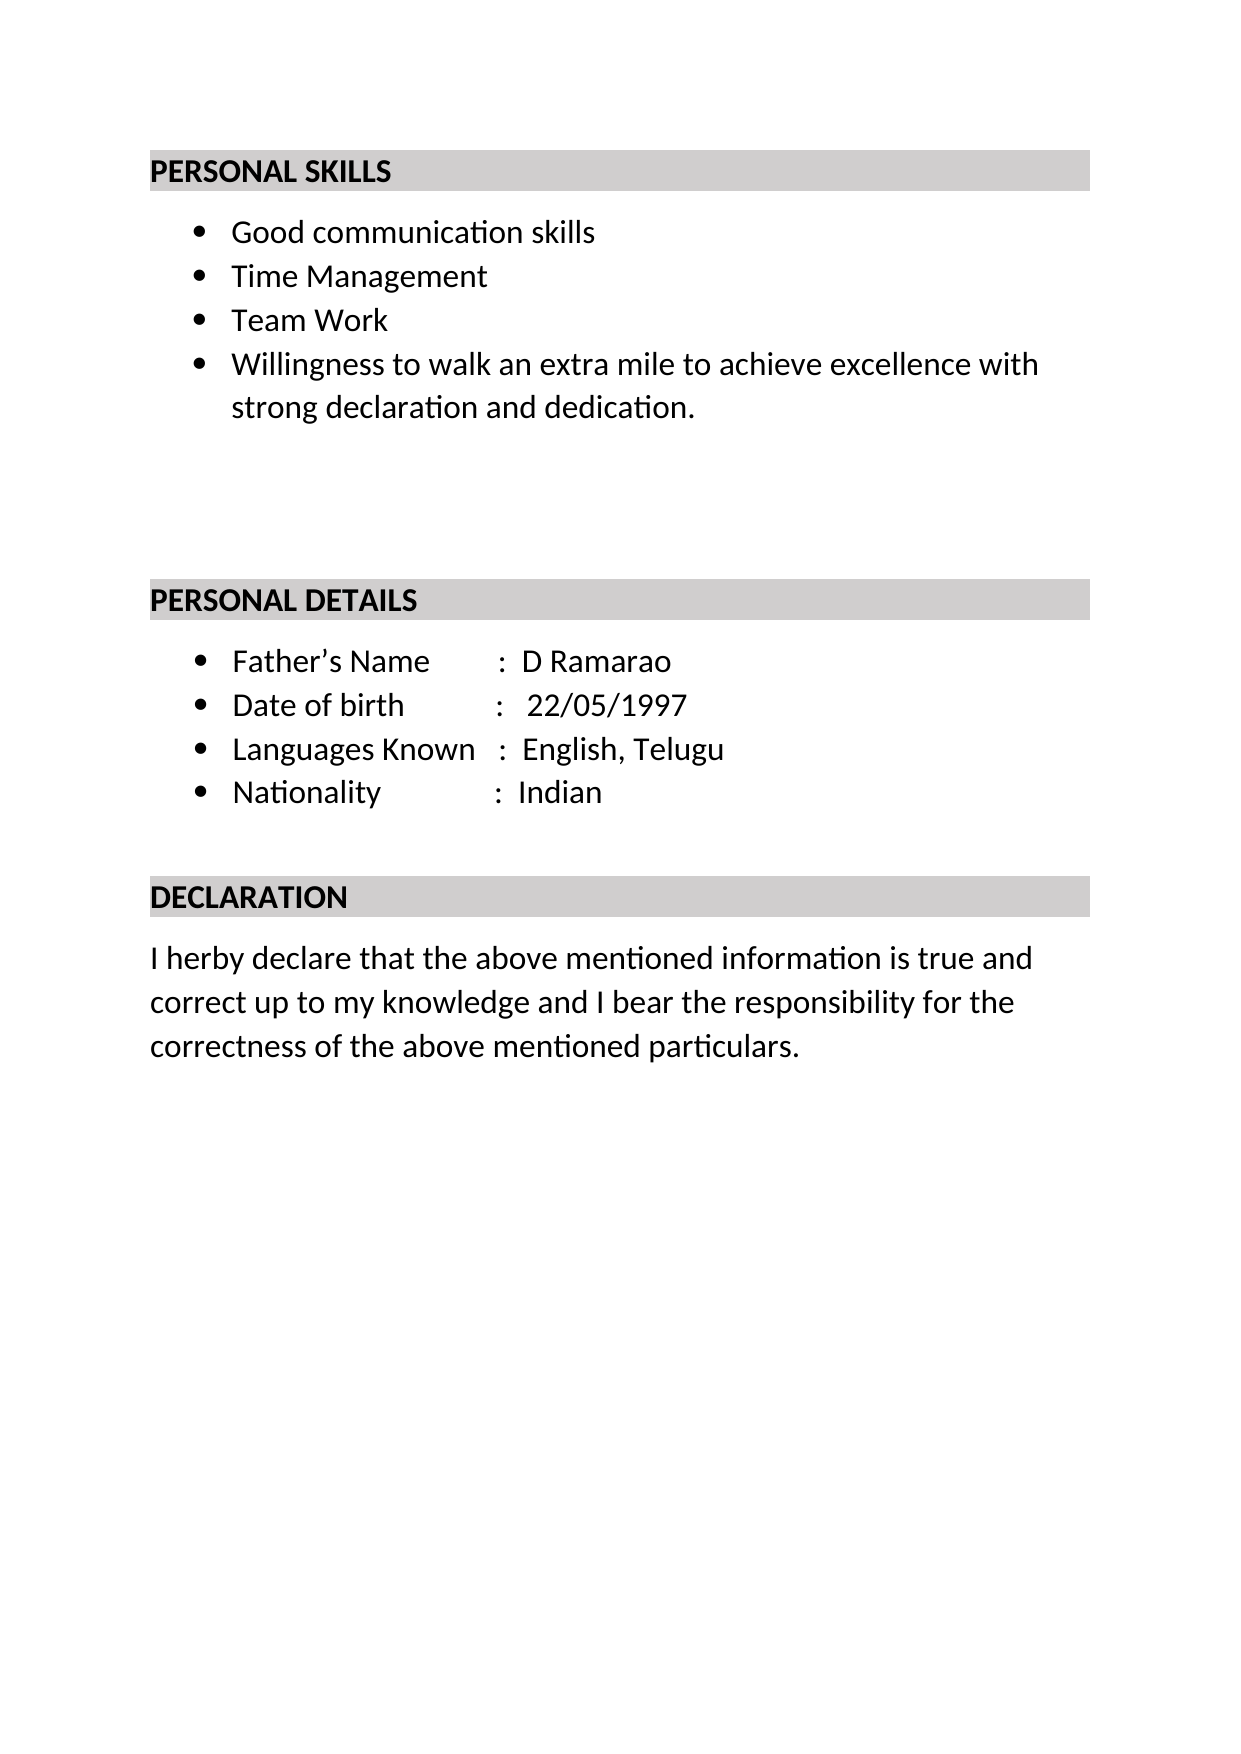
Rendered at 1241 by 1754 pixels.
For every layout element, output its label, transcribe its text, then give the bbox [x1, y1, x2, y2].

text DECLARATION [150, 876, 1090, 917]
text PERSONAL SKILLS [150, 150, 1090, 191]
list Willingness to walk an extra mile to achieve excellence with strong declaration and dedication. [194, 342, 1090, 427]
list Father’s Name : D Ramarao [195, 639, 1090, 680]
text I herby declare that the above mentioned information is true and correct up to my knowledge and I bear the responsibility for the correctness of the above mentioned particulars. [150, 937, 1090, 1065]
list Nationality : Indian [195, 771, 1090, 812]
list Good communication skills [194, 211, 1090, 251]
list Date of birth : 22/05/1997 [195, 683, 1090, 724]
list Team Work [194, 298, 1090, 339]
list Time Management [194, 254, 1090, 295]
list Languages Known : English, Telugu [195, 727, 1090, 768]
text PERSONAL DETAILS [150, 579, 1090, 620]
